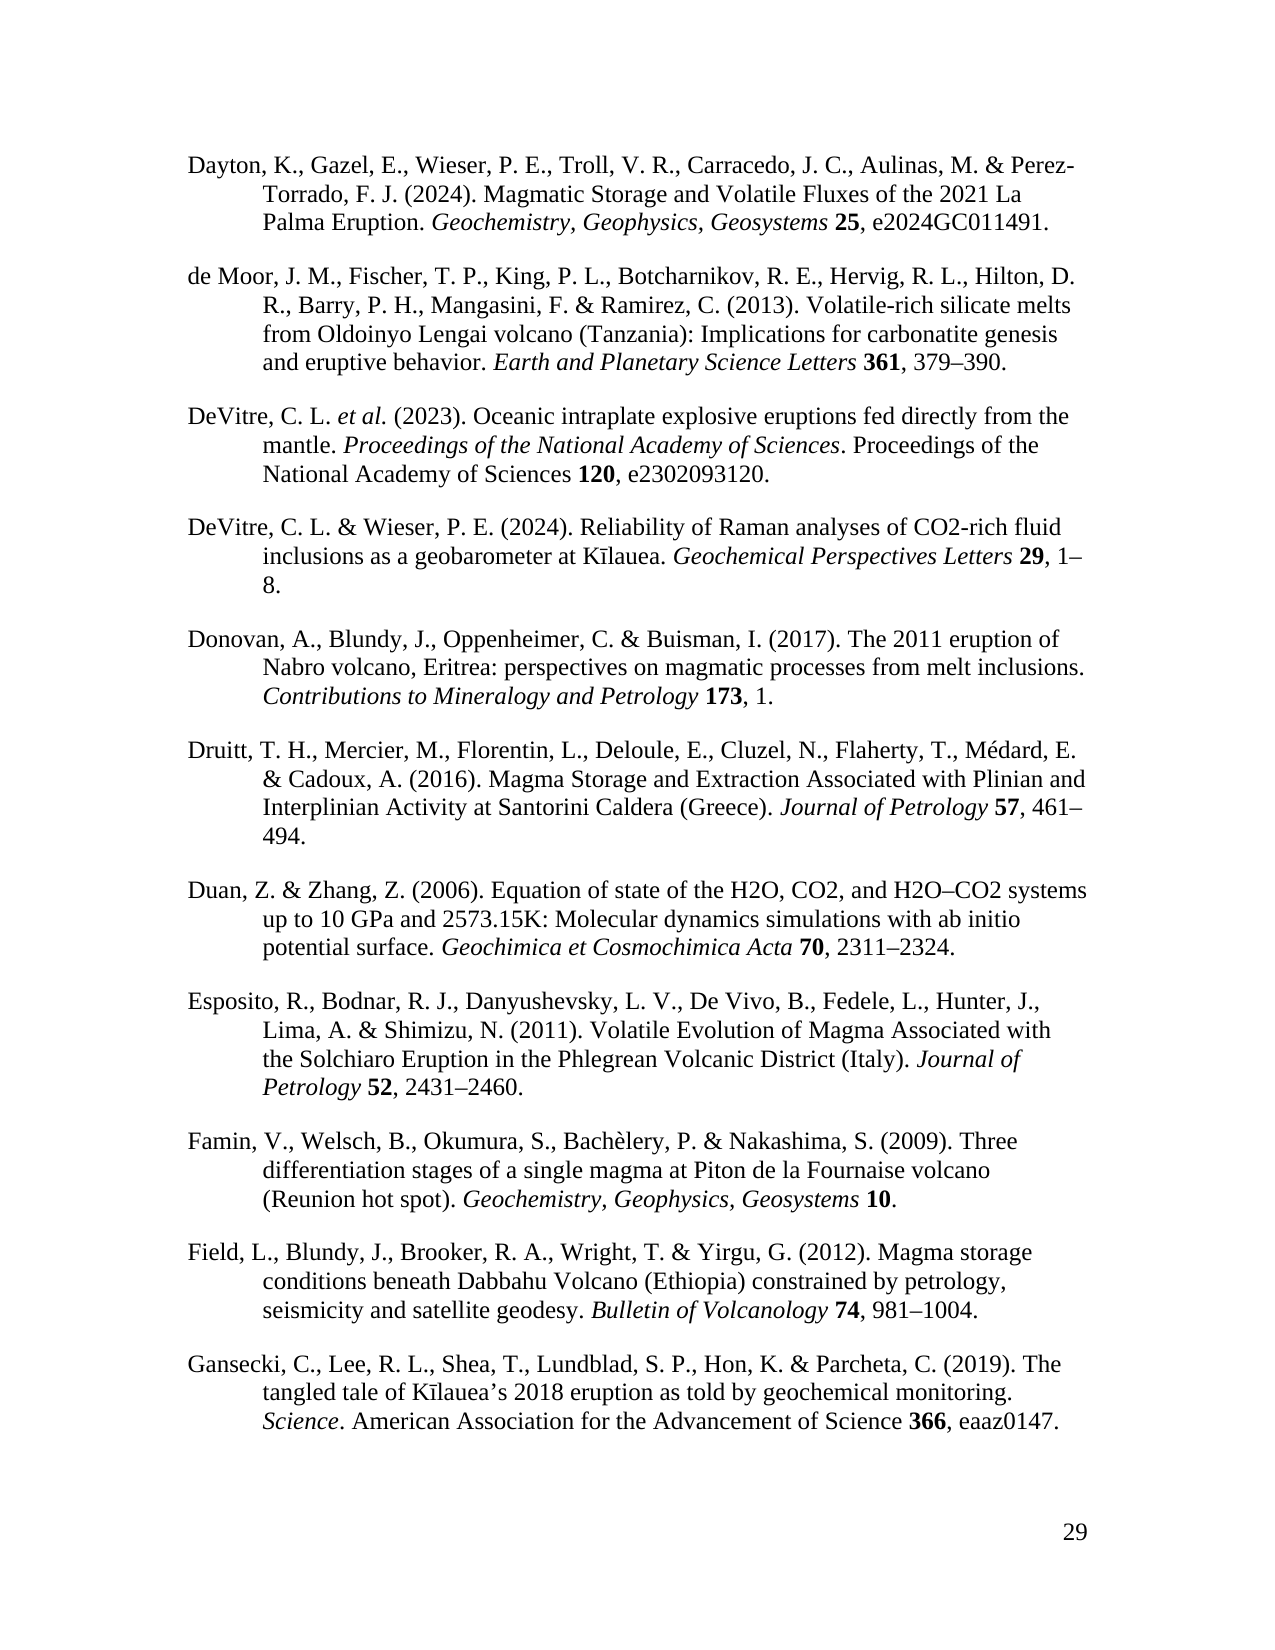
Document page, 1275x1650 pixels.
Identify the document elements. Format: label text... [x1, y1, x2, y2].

text DeVitre, C. L. et al. (2023). Oceanic intraplate explosive eruptions fed directly from the mantle. Proceedings of the National Academy of Sciences. Proceedings of the National Academy of Sciences 120, e2302093120. [187, 401, 1087, 487]
text Druitt, T. H., Mercier, M., Florentin, L., Deloule, E., Cluzel, N., Flaherty, T., Médard, E. & Cadoux, A. (2016). Magma Storage and Extraction Associated with Plinian and Interplinian Activity at Santorini Caldera (Greece). Journal of Petrology 57, 461–494. [187, 735, 1087, 850]
text Famin, V., Welsch, B., Okumura, S., Bachèlery, P. & Nakashima, S. (2009). Three differentiation stages of a single magma at Piton de la Fournaise volcano (Reunion hot spot). Geochemistry, Geophysics, Geosystems 10. [187, 1126, 1087, 1212]
text Field, L., Blundy, J., Brooker, R. A., Wright, T. & Yirgu, G. (2012). Magma storage conditions beneath Dabbahu Volcano (Ethiopia) constrained by petrology, seismicity and satellite geodesy. Bulletin of Volcanology 74, 981–1004. [187, 1237, 1087, 1324]
text Dayton, K., Gazel, E., Wieser, P. E., Troll, V. R., Carracedo, J. C., Aulinas, M. & Perez-Torrado, F. J. (2024). Magmatic Storage and Volatile Fluxes of the 2021 La Palma Eruption. Geochemistry, Geophysics, Geosystems 25, e2024GC011491. [187, 150, 1087, 236]
text DeVitre, C. L. & Wieser, P. E. (2024). Reliability of Raman analyses of CO2-rich fluid inclusions as a geobarometer at Kīlauea. Geochemical Perspectives Letters 29, 1–8. [187, 512, 1087, 599]
text Duan, Z. & Zhang, Z. (2006). Equation of state of the H2O, CO2, and H2O–CO2 systems up to 10 GPa and 2573.15K: Molecular dynamics simulations with ab initio potential surface. Geochimica et Cosmochimica Acta 70, 2311–2324. [187, 875, 1087, 961]
text Esposito, R., Bodnar, R. J., Danyushevsky, L. V., De Vivo, B., Fedele, L., Hunter, J., Lima, A. & Shimizu, N. (2011). Volatile Evolution of Magma Associated with the Solchiaro Eruption in the Phlegrean Volcanic District (Italy). Journal of Petrology 52, 2431–2460. [187, 986, 1087, 1101]
text Gansecki, C., Lee, R. L., Shea, T., Lundblad, S. P., Hon, K. & Parcheta, C. (2019). The tangled tale of Kīlauea’s 2018 eruption as told by geochemical monitoring. Science. American Association for the Advancement of Science 366, eaaz0147. [187, 1349, 1087, 1435]
text de Moor, J. M., Fischer, T. P., King, P. L., Botcharnikov, R. E., Hervig, R. L., Hilton, D. R., Barry, P. H., Mangasini, F. & Ramirez, C. (2013). Volatile-rich silicate melts from Oldoinyo Lengai volcano (Tanzania): Implications for carbonatite genesis and eruptive behavior. Earth and Planetary Science Letters 361, 379–390. [187, 261, 1087, 376]
text Donovan, A., Blundy, J., Oppenheimer, C. & Buisman, I. (2017). The 2011 eruption of Nabro volcano, Eritrea: perspectives on magmatic processes from melt inclusions. Contributions to Mineralogy and Petrology 173, 1. [187, 624, 1087, 710]
